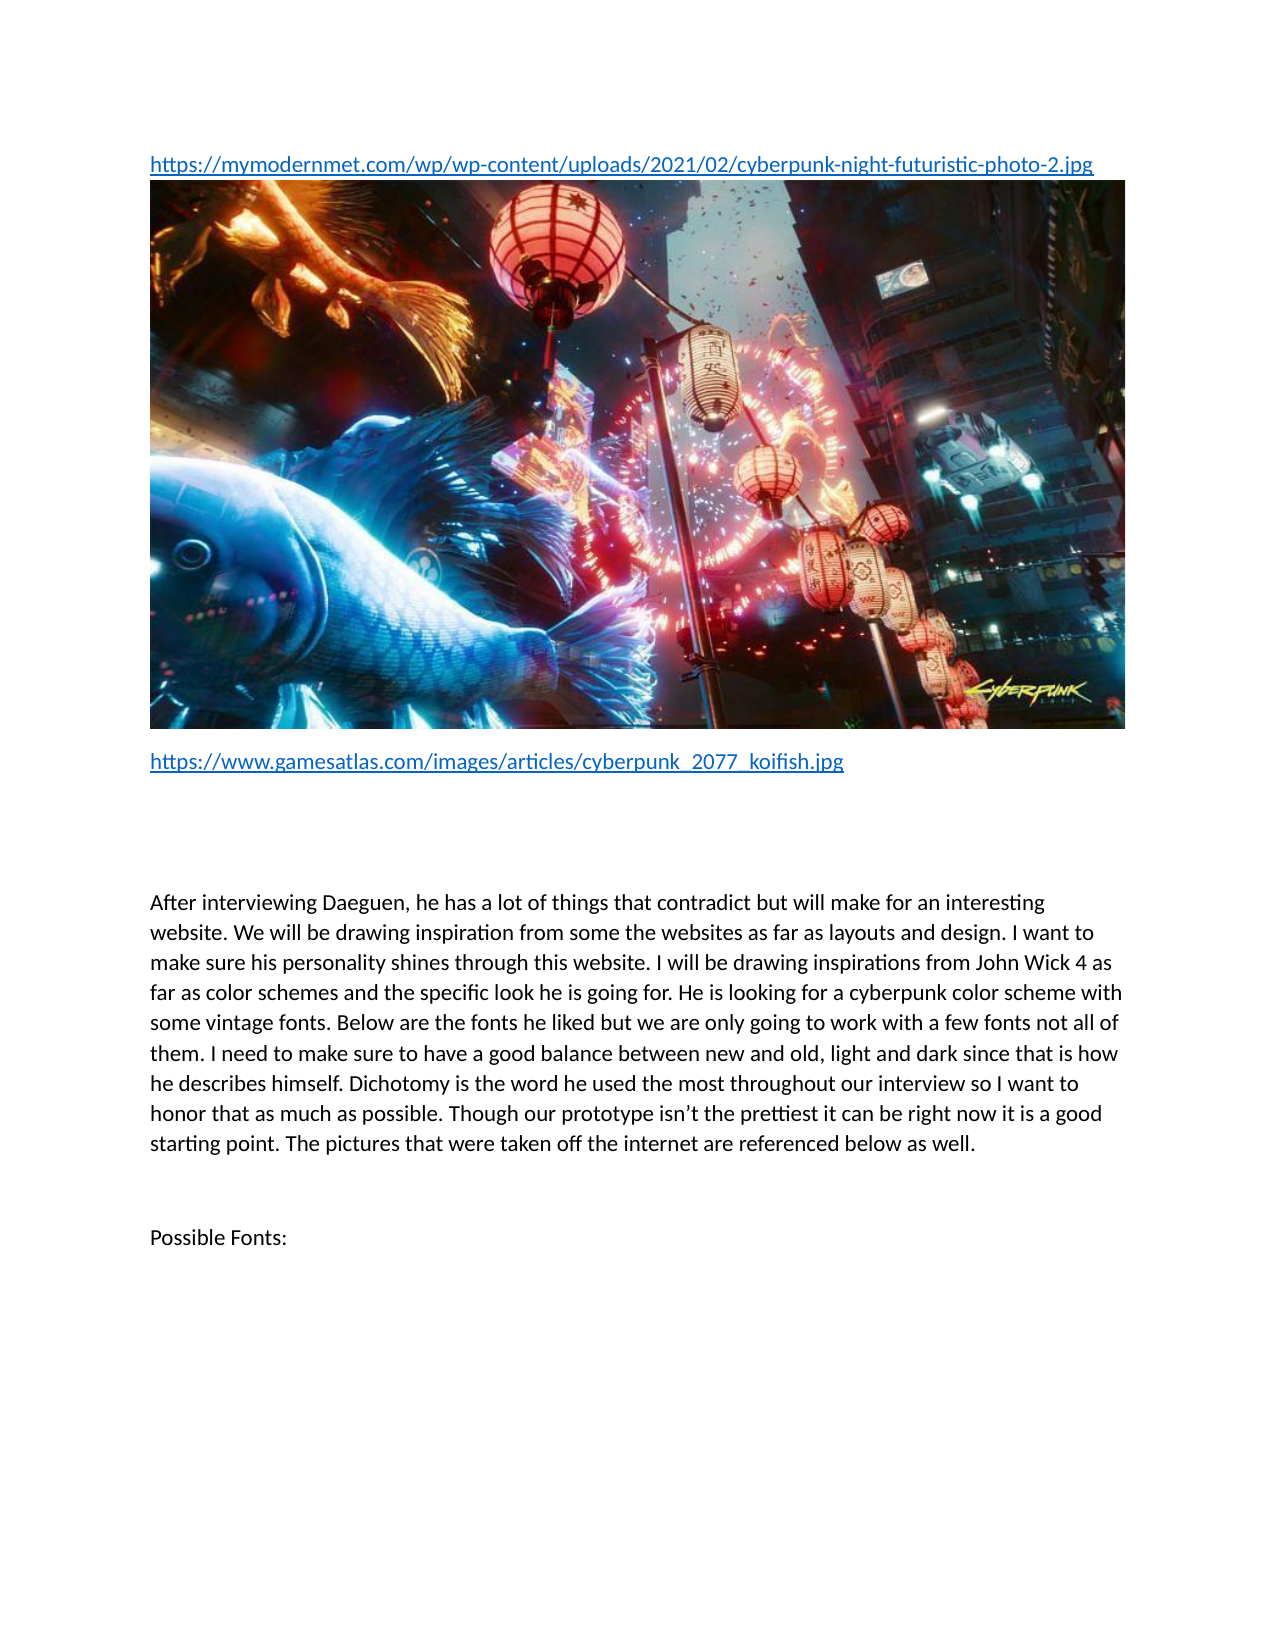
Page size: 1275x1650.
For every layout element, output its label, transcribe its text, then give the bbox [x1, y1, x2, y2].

text https://www.gamesatlas.com/images/articles/cyberpunk_2077_koifish.jpg [150, 747, 1125, 775]
picture [150, 180, 1125, 729]
picture [408, 691, 415, 698]
text Possible Fonts: [150, 1223, 1125, 1251]
text After interviewing Daeguen, he has a lot of things that contradict but will make for an interesting website. We will be drawing inspiration from some the websites as far as layouts and design. I want to make sure his personality shines through this website. I will be drawing inspirations from John Wick 4 as far as color schemes and the specific look he is going for. He is looking for a cyberpunk color scheme with some vintage fonts. Below are the fonts he liked but we are only going to work with a few fonts not all of them. I need to make sure to have a good balance between new and old, light and dark since that is how he describes himself. Dichotomy is the word he used the most throughout our interview so I want to honor that as much as possible. Though our prototype isn’t the prettiest it can be right now it is a good starting point. The pictures that were taken off the internet are referenced below as well. [150, 888, 1125, 1157]
text https://mymodernmet.com/wp/wp-content/uploads/2021/02/cyberpunk-night-futuristic-photo-2.jpg [150, 150, 1125, 180]
